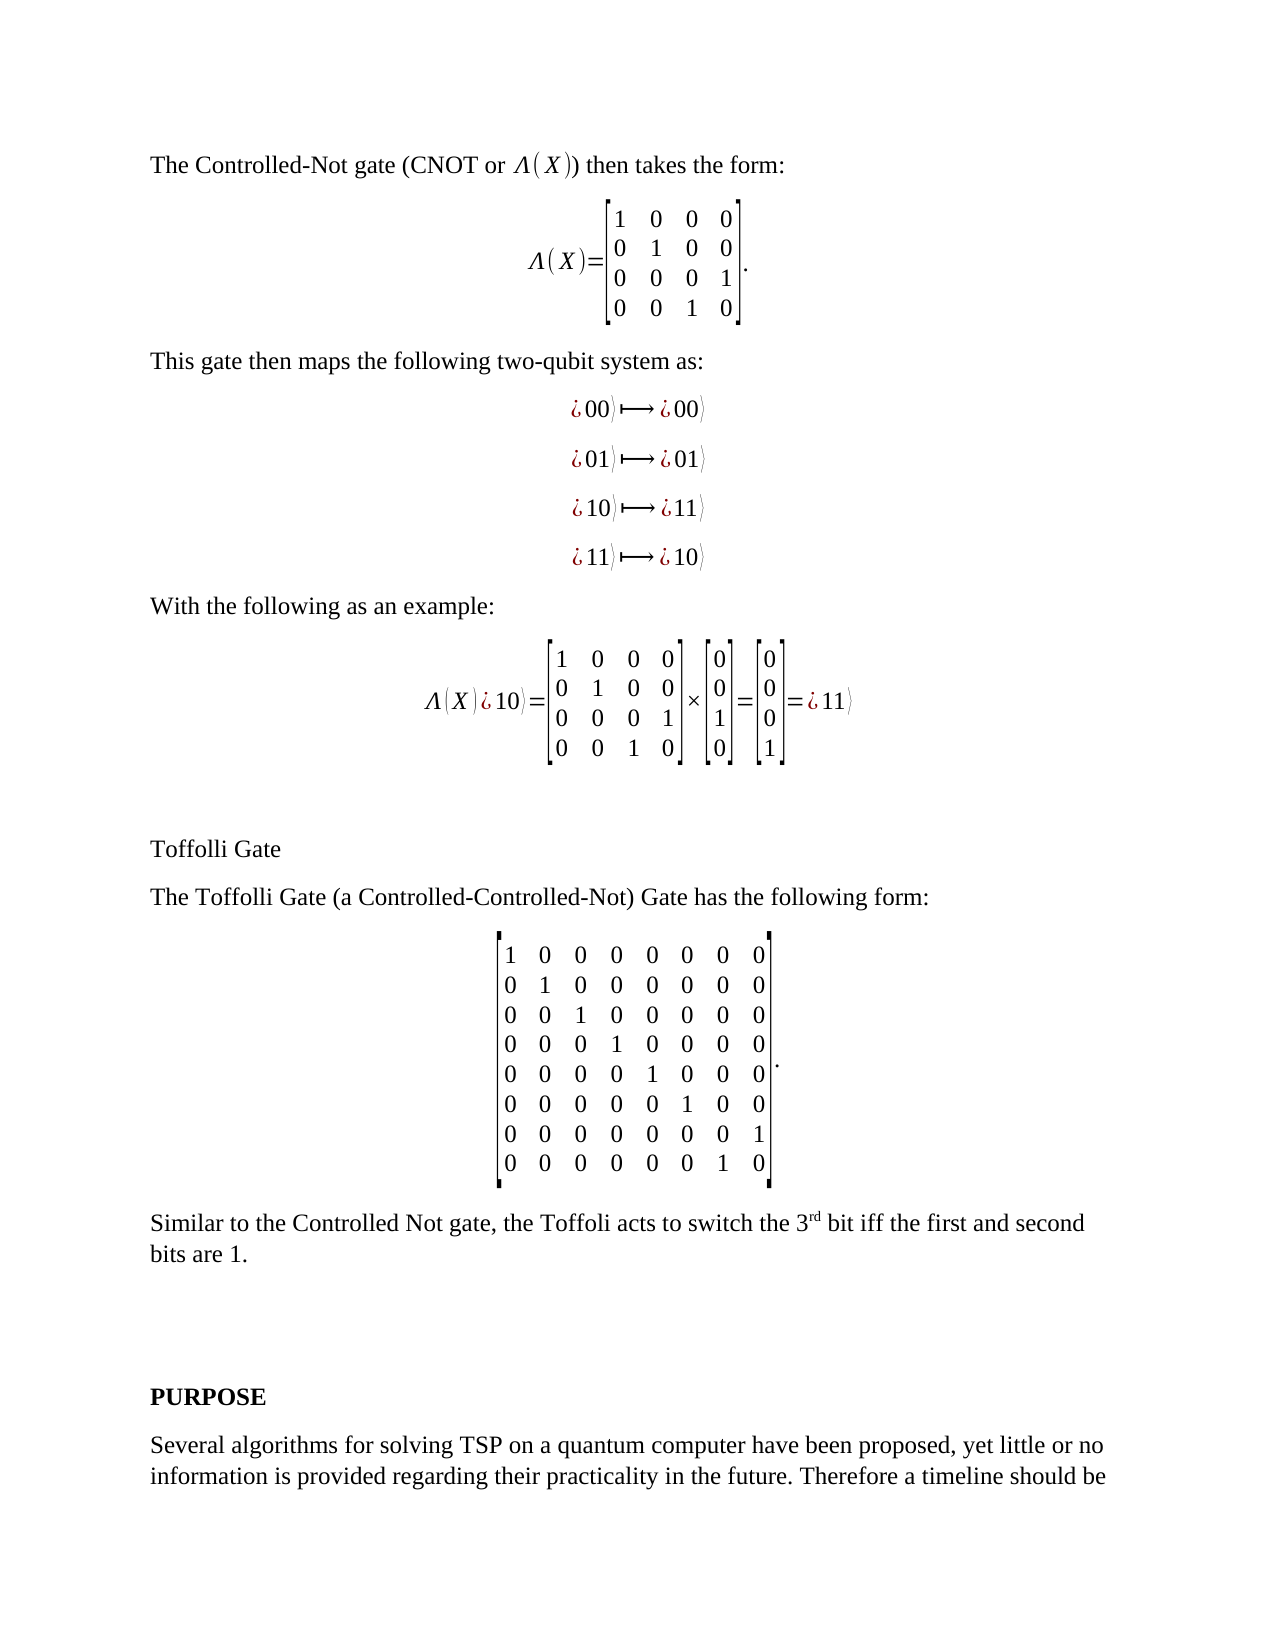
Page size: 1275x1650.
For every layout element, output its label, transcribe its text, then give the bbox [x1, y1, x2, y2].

text . [150, 199, 1125, 327]
text With the following as an example: [150, 591, 1125, 620]
text The Controlled-Not gate (CNOT or ) then takes the form: [150, 150, 1125, 180]
text . [150, 929, 1125, 1189]
text PURPOSE [150, 1382, 1125, 1411]
text This gate then maps the following two-qubit system as: [150, 346, 1125, 375]
text Similar to the Controlled Not gate, the Toffoli acts to switch the 3rd bit iff the first and second bits are 1. [150, 1208, 1125, 1268]
text Toffolli Gate [150, 834, 1125, 863]
text The Toffolli Gate (a Controlled-Controlled-Not) Gate has the following form: [150, 882, 1125, 911]
